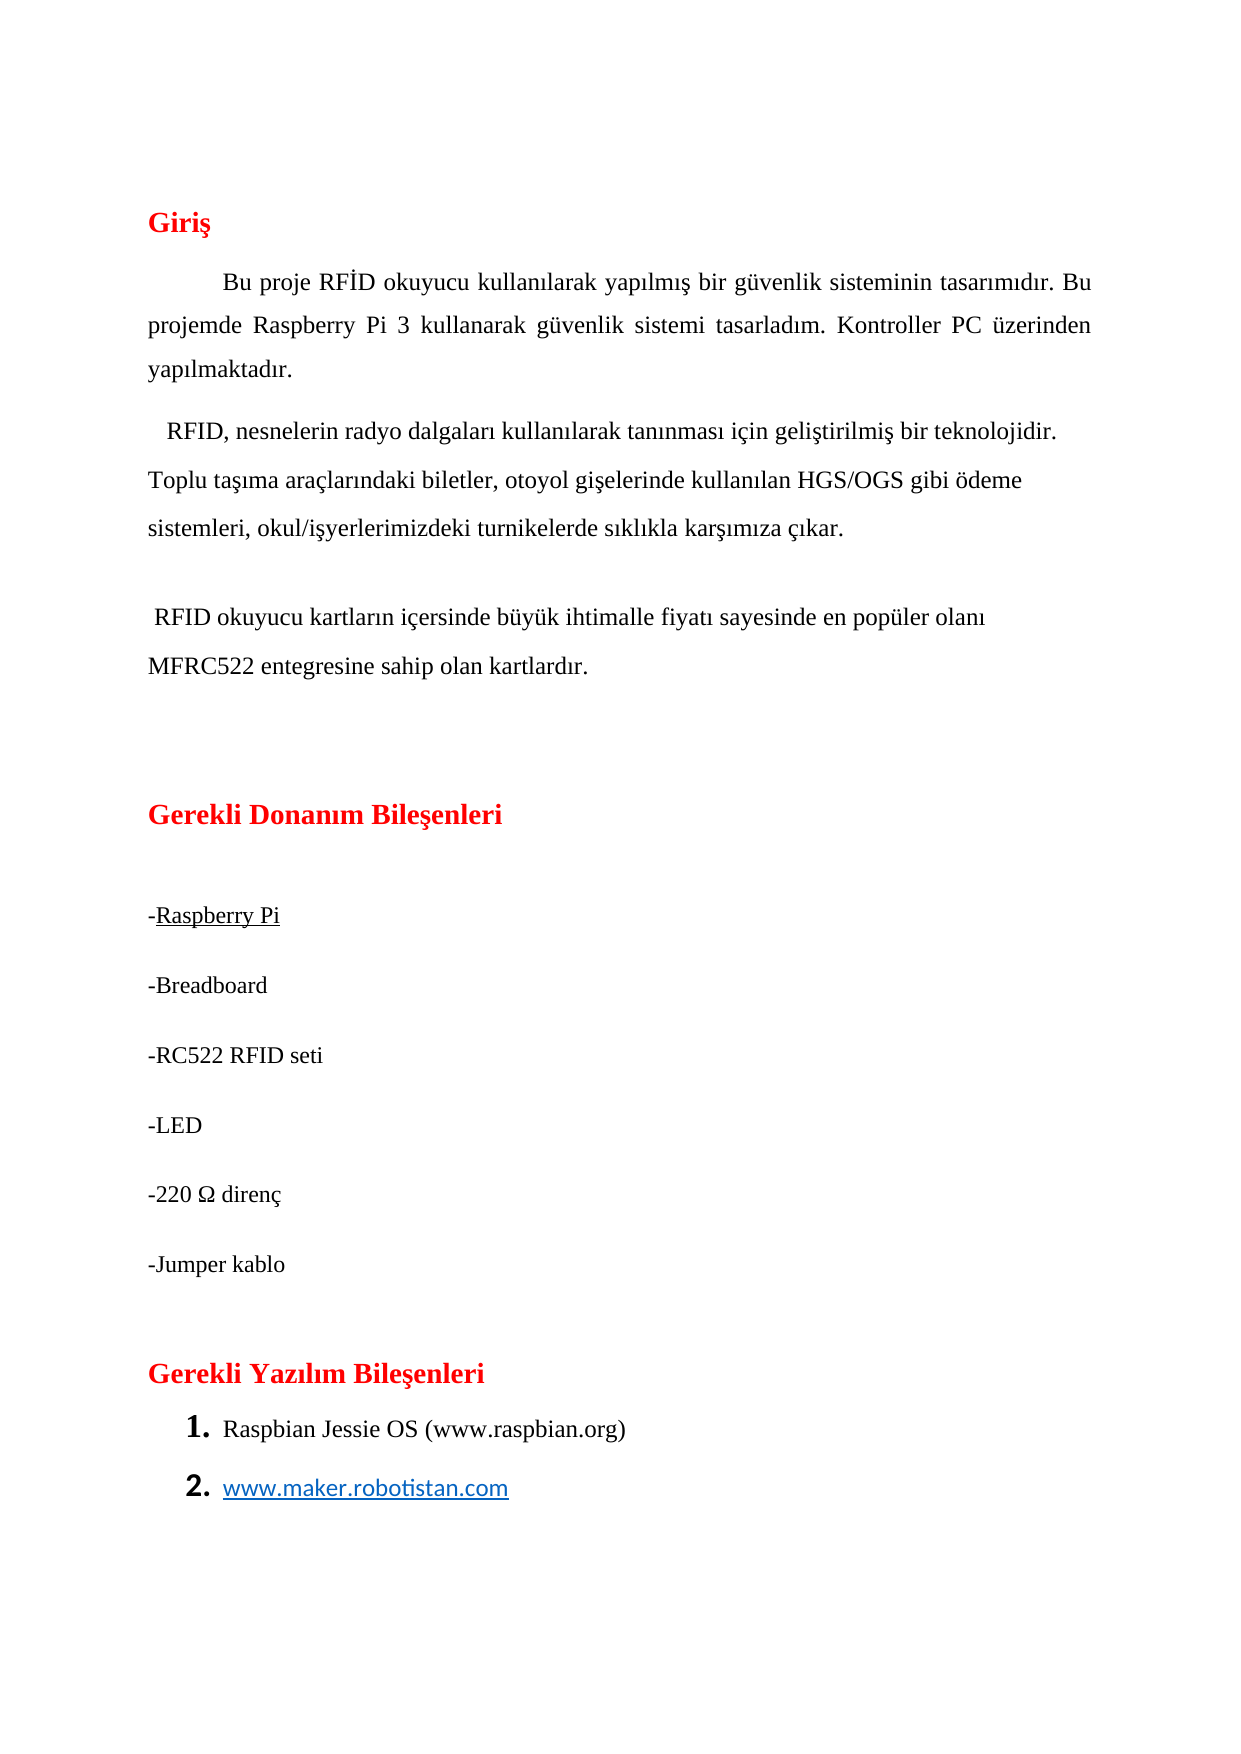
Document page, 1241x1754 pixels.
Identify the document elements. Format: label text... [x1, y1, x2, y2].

text -Raspberry Pi [148, 888, 1093, 929]
text -RC522 RFID seti [148, 1028, 1093, 1068]
list www.maker.robotistan.com [185, 1464, 1093, 1505]
text -Breadboard [148, 958, 1093, 999]
text Giriş [148, 205, 1093, 239]
list Raspbian Jessie OS (www.raspbian.org) [185, 1406, 1093, 1445]
text -220 Ω direnç [148, 1167, 1093, 1208]
text RFID, nesnelerin radyo dalgaları kullanılarak tanınması için geliştirilmiş bir teknolojidir. Toplu taşıma araçlarındaki biletler, otoyol gişelerinde kullanılan HGS/OGS gibi ödeme sistemleri, okul/işyerlerimizdeki turnikelerde sıklıkla karşımıza çıkar. [148, 397, 1093, 542]
text Gerekli Yazılım Bileşenleri [148, 1356, 1093, 1390]
text -Jumper kablo [148, 1237, 1093, 1278]
text Gerekli Donanım Bileşenleri [148, 797, 1093, 830]
text -LED [148, 1098, 1093, 1138]
text Bu proje RFİD okuyucu kullanılarak yapılmış bir güvenlik sisteminin tasarımıdır. Bu projemde Raspberry Pi 3 kullanarak güvenlik sistemi tasarladım. Kontroller PC üzerinden yapılmaktadır. [148, 267, 1093, 382]
text RFID okuyucu kartların içersinde büyük ihtimalle fiyatı sayesinde en popüler olanı MFRC522 entegresine sahip olan kartlardır. [148, 583, 1093, 679]
